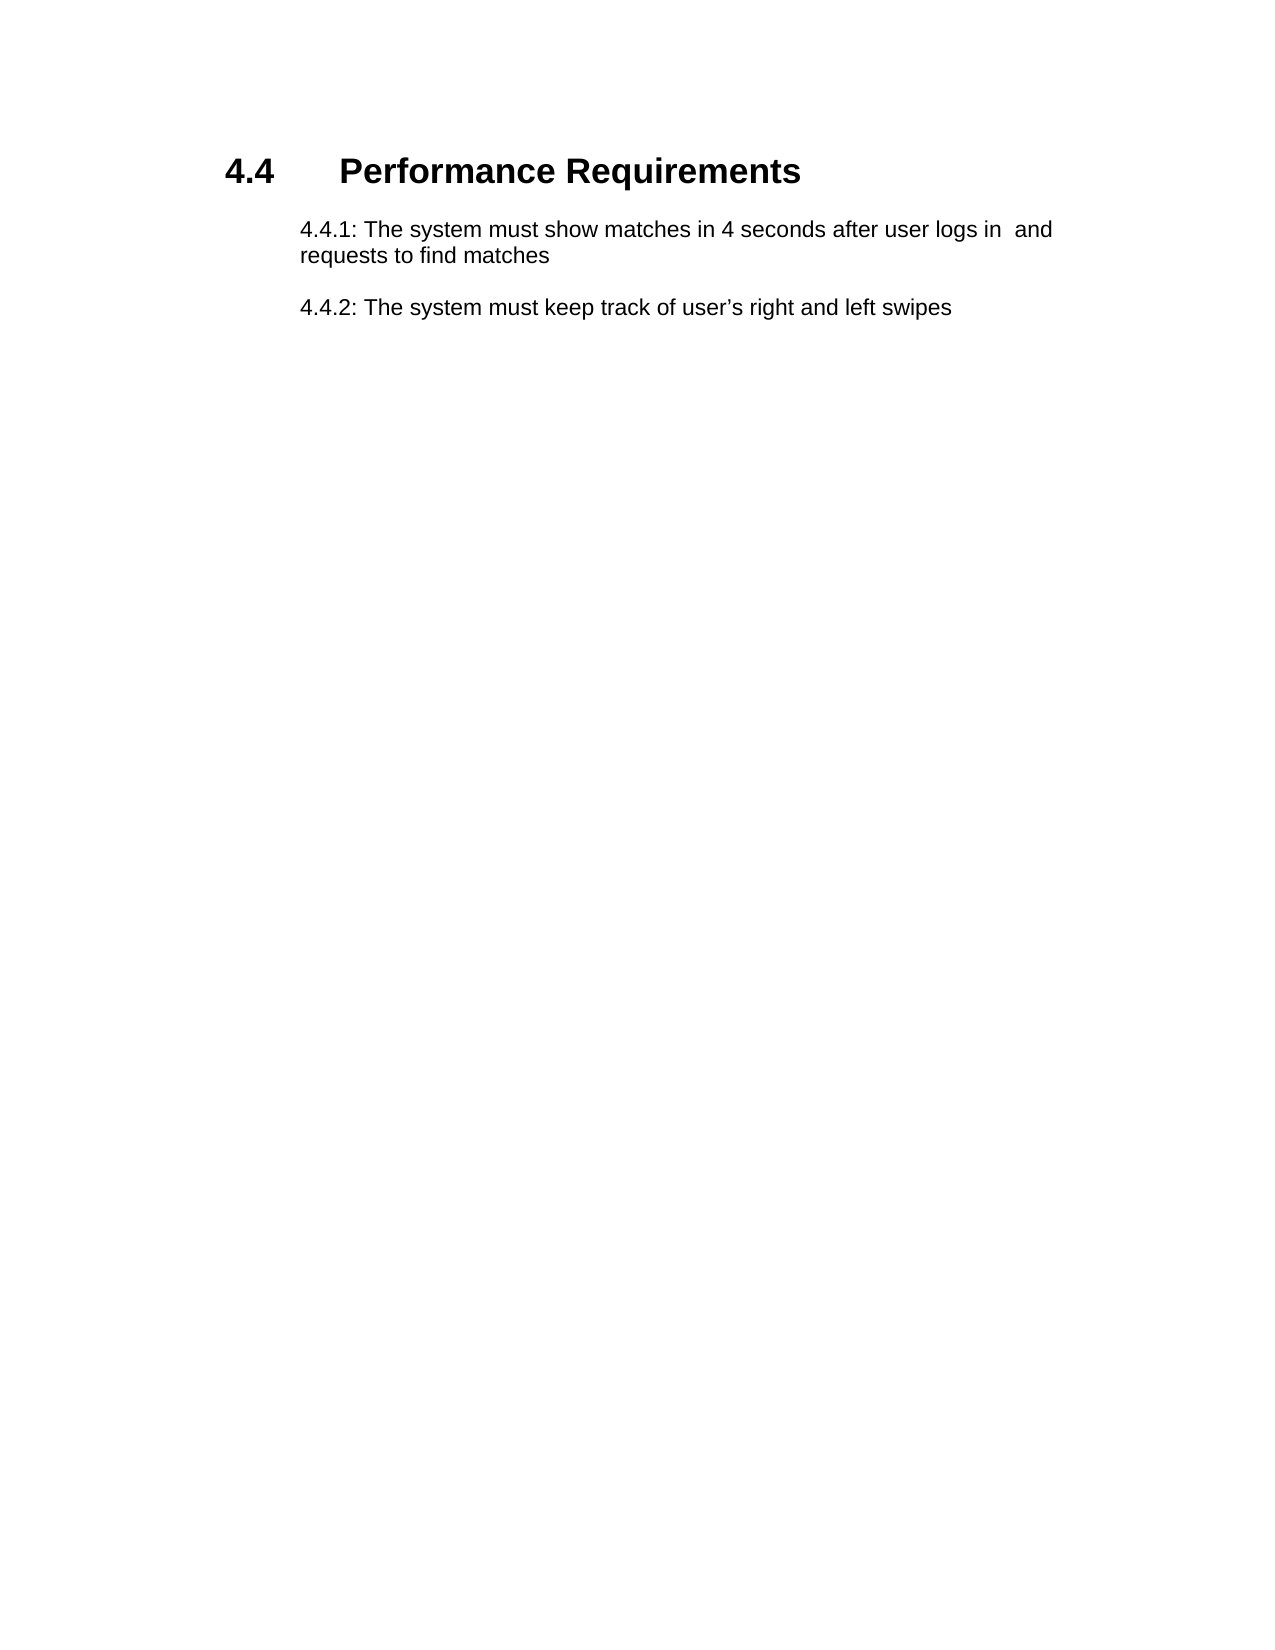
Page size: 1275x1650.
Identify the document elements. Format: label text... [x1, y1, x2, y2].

text 4.4.1: The system must show matches in 4 seconds after user logs in and requests to find matches [300, 216, 1125, 268]
text 4.4.2: The system must keep track of user’s right and left swipes [150, 293, 1125, 320]
text 4.4 Performance Requirements [150, 150, 1125, 191]
